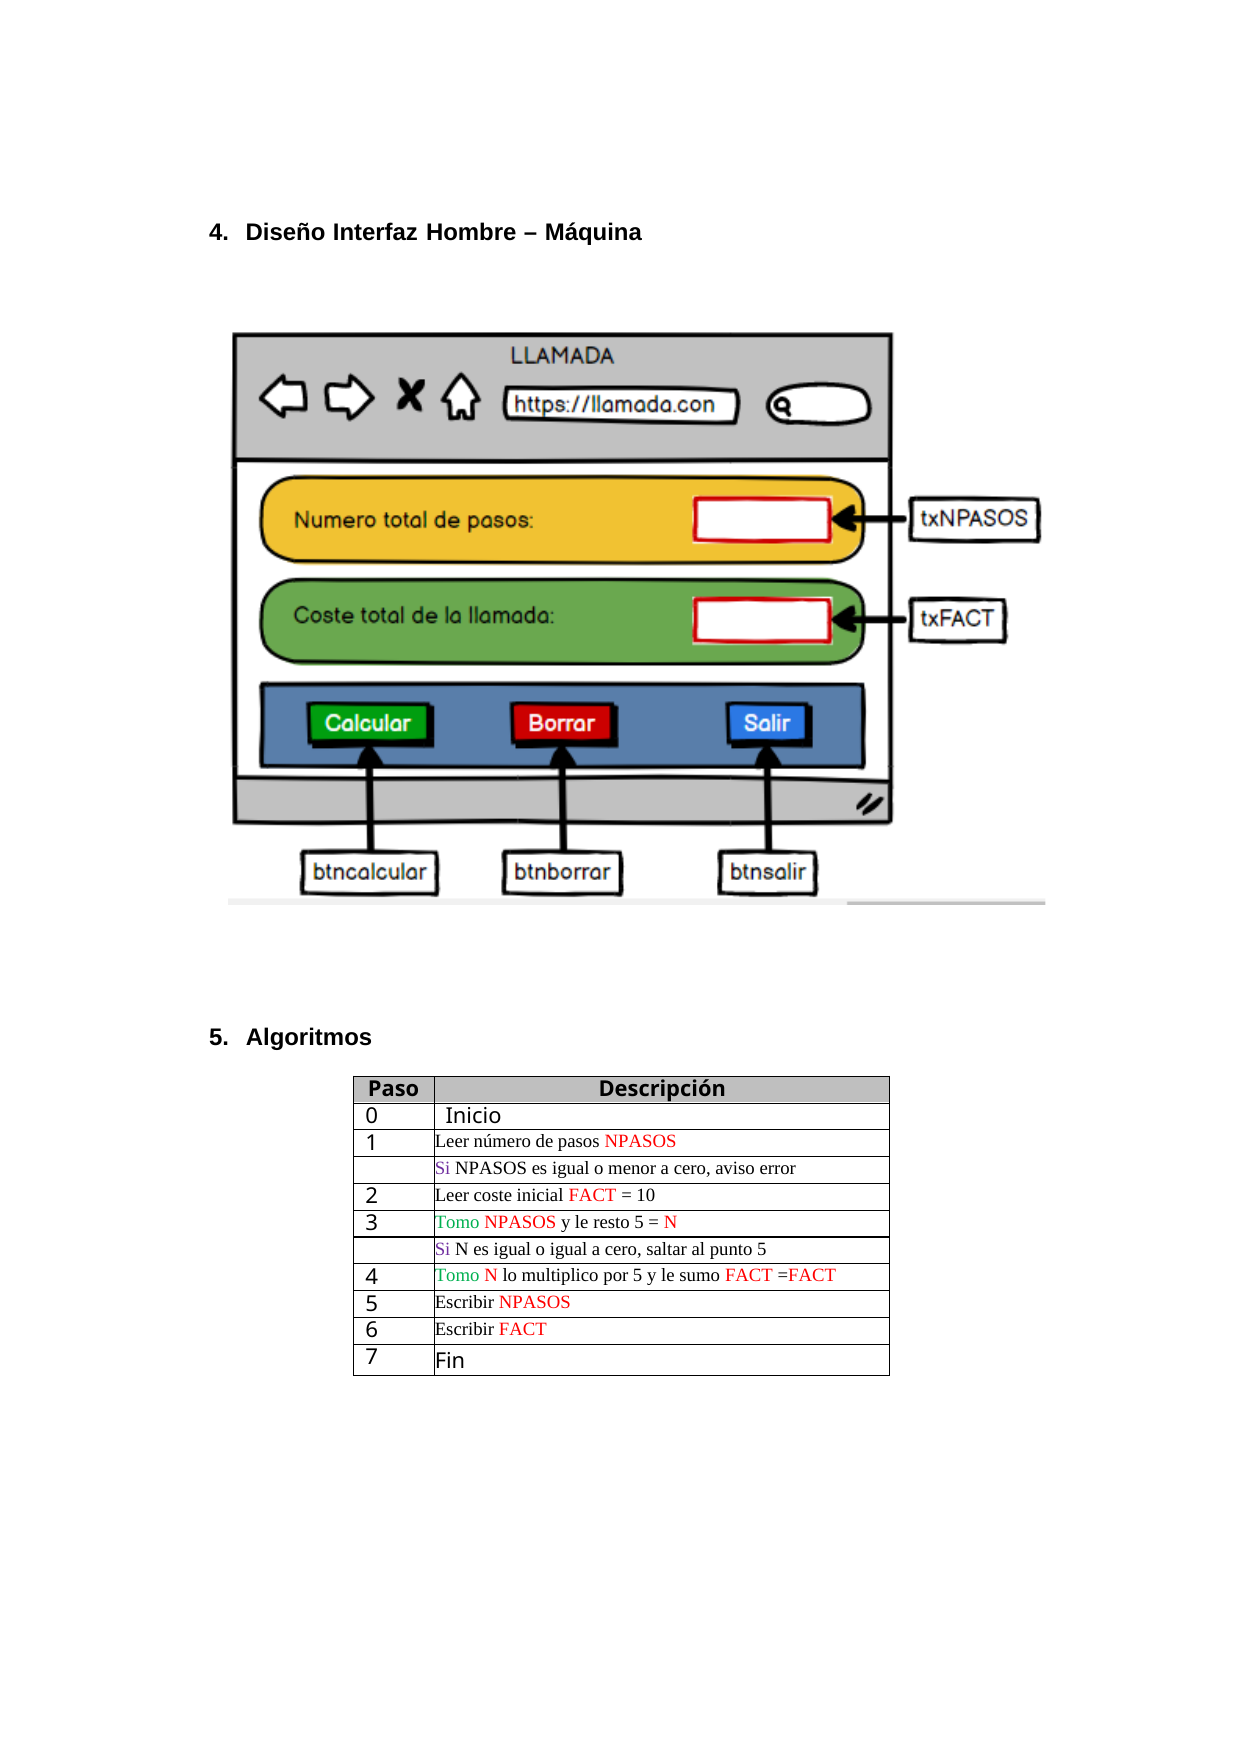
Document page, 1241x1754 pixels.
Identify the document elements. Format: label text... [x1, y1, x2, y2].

list Diseño Interfaz Hombre – Máquina [209, 218, 1234, 246]
table_header Descripción [435, 1077, 889, 1102]
table_header Paso [354, 1077, 434, 1102]
table_cell [354, 1238, 434, 1263]
table_cell 1 [354, 1130, 434, 1156]
table_cell Si N es igual o igual a cero, saltar al punto 5 [435, 1238, 889, 1263]
table_cell Leer número de pasos NPASOS [435, 1130, 889, 1156]
table_cell [354, 1157, 434, 1183]
table_cell Leer coste inicial FACT = 10 [435, 1184, 889, 1209]
table_cell Tomo N lo multiplico por 5 y le sumo FACT =FACT [435, 1264, 889, 1290]
table_cell Si NPASOS es igual o menor a cero, aviso error [435, 1157, 889, 1183]
table_cell 5 [354, 1291, 434, 1317]
table_cell 2 [354, 1184, 434, 1209]
table_cell 3 [354, 1211, 434, 1236]
table_cell Inicio [435, 1104, 889, 1129]
table_cell 0 [354, 1104, 434, 1129]
table_cell 6 [354, 1318, 434, 1344]
table_cell Escribir FACT [435, 1318, 889, 1344]
table_cell Tomo NPASOS y le resto 5 = N [435, 1211, 889, 1236]
table_cell Escribir NPASOS [435, 1291, 889, 1317]
table_cell Fin [435, 1345, 889, 1374]
list Algoritmos [209, 1023, 1234, 1050]
table_cell 4 [354, 1264, 434, 1290]
table_cell 7 [354, 1345, 434, 1374]
